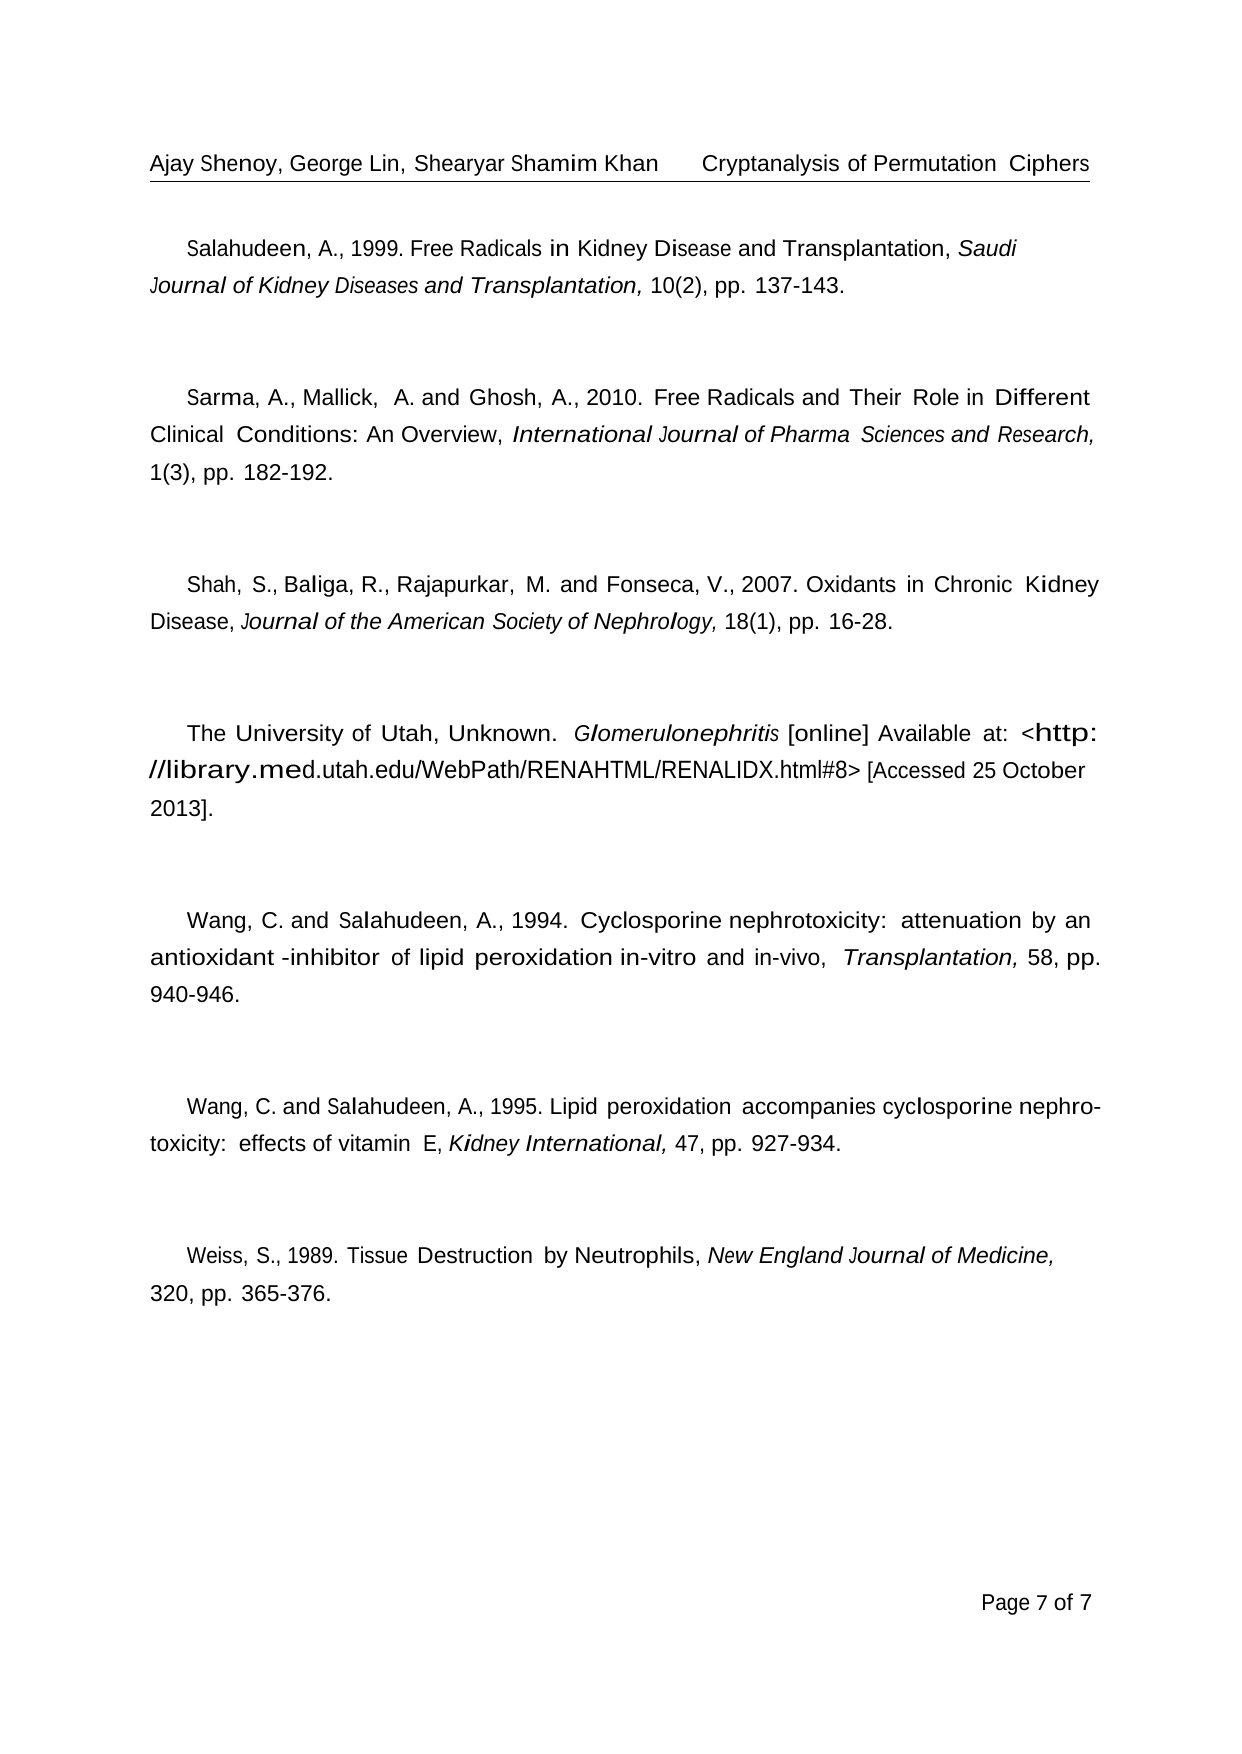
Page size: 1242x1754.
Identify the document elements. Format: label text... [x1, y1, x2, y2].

text //library.med.utah.edu/WebPath/RENAHTML/RENALIDX.html#8> [Accessed 25 October [149, 755, 1112, 784]
text Disease, Journal of the American Society of Nephrology, 18(1), pp. 16-28. [150, 608, 1112, 634]
text 940-946. [150, 981, 1112, 1007]
text 2013]. [150, 794, 1112, 821]
text Shah, S., Baliga, R., Rajapurkar, M. and Fonseca, V., 2007. Oxidants in Chronic Kidney [187, 571, 1112, 597]
text Weiss, S., 1989. Tissue Destruction by Neutrophils, New England Journal of Medicine, 320, pp. 365-376. [150, 1242, 1101, 1306]
text Sarma, A., Mallick, A. and Ghosh, A., 2010. Free Radicals and Their Role in Different [187, 384, 1112, 410]
text The University of Utah, Unknown. Glomerulonephritis [online] Available at: <http: [187, 718, 1112, 747]
text Clinical Conditions: An Overview, International Journal of Pharma Sciences and Research, [150, 421, 1112, 447]
text Wang, C. and Salahudeen, A., 1995. Lipid peroxidation accompanies cyclosporine nephro- toxicity: effects of vitamin E, Kidney International, 47, pp. 927-934. [150, 1093, 1102, 1157]
text Wang, C. and Salahudeen, A., 1994. Cyclosporine nephrotoxicity: attenuation by an antioxidant -inhibitor of lipid peroxidation in-vitro and in-vivo, Transplantation, 58, pp. [150, 907, 1102, 970]
text 1(3), pp. 182-192. [149, 458, 1112, 485]
text Salahudeen, A., 1999. Free Radicals in Kidney Disease and Transplantation, Saudi Journal of Kidney Diseases and Transplantation, 10(2), pp. 137-143. [150, 234, 1098, 298]
